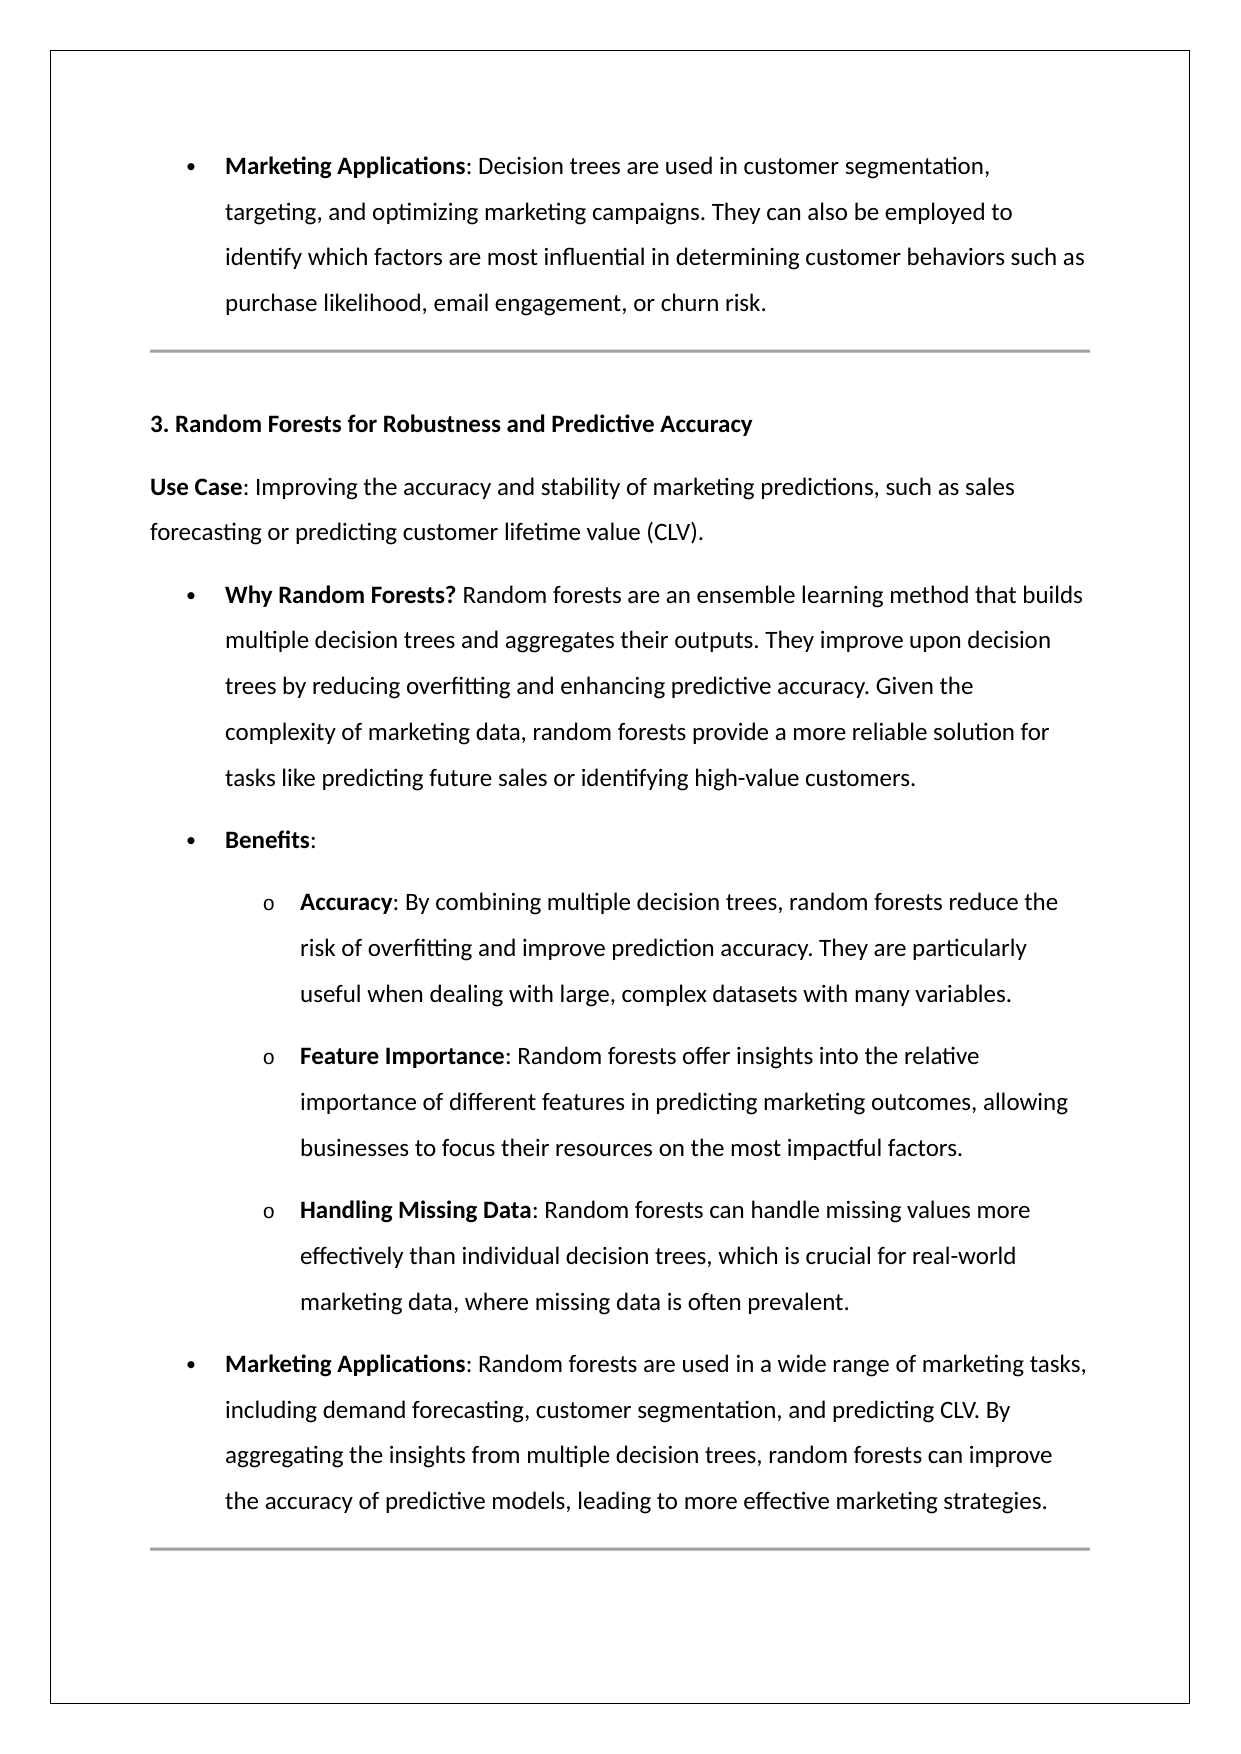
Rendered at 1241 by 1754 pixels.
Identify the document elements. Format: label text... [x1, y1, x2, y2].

list Benefits: [187, 824, 1090, 854]
list Marketing Applications: Random forests are used in a wide range of marketing tasks, including demand forecasting, customer segmentation, and predicting CLV. By aggregating the insights from multiple decision trees, random forests can improve the accuracy of predictive models, leading to more effective marketing strategies. [187, 1348, 1090, 1516]
list Handling Missing Data: Random forests can handle missing values more effectively than individual decision trees, which is crucial for real-world marketing data, where missing data is often prevalent. [262, 1194, 1090, 1316]
text Use Case: Improving the accuracy and stability of marketing predictions, such as sales forecasting or predicting customer lifetime value (CLV). [150, 471, 1090, 547]
list Feature Importance: Random forests offer insights into the relative importance of different features in predicting marketing outcomes, allowing businesses to focus their resources on the most impactful factors. [262, 1040, 1090, 1162]
text 3. Random Forests for Robustness and Predictive Accuracy [150, 408, 1090, 439]
list Marketing Applications: Decision trees are used in customer segmentation, targeting, and optimizing marketing campaigns. They can also be employed to identify which factors are most influential in determining customer behaviors such as purchase likelihood, email engagement, or churn risk. [187, 150, 1090, 318]
list Why Random Forests? Random forests are an ensemble learning method that builds multiple decision trees and aggregates their outputs. They improve upon decision trees by reducing overfitting and enhancing predictive accuracy. Given the complexity of marketing data, random forests provide a more reliable solution for tasks like predicting future sales or identifying high-value customers. [187, 579, 1090, 792]
list Accuracy: By combining multiple decision trees, random forests reduce the risk of overfitting and improve prediction accuracy. They are particularly useful when dealing with large, complex datasets with many variables. [262, 886, 1090, 1008]
